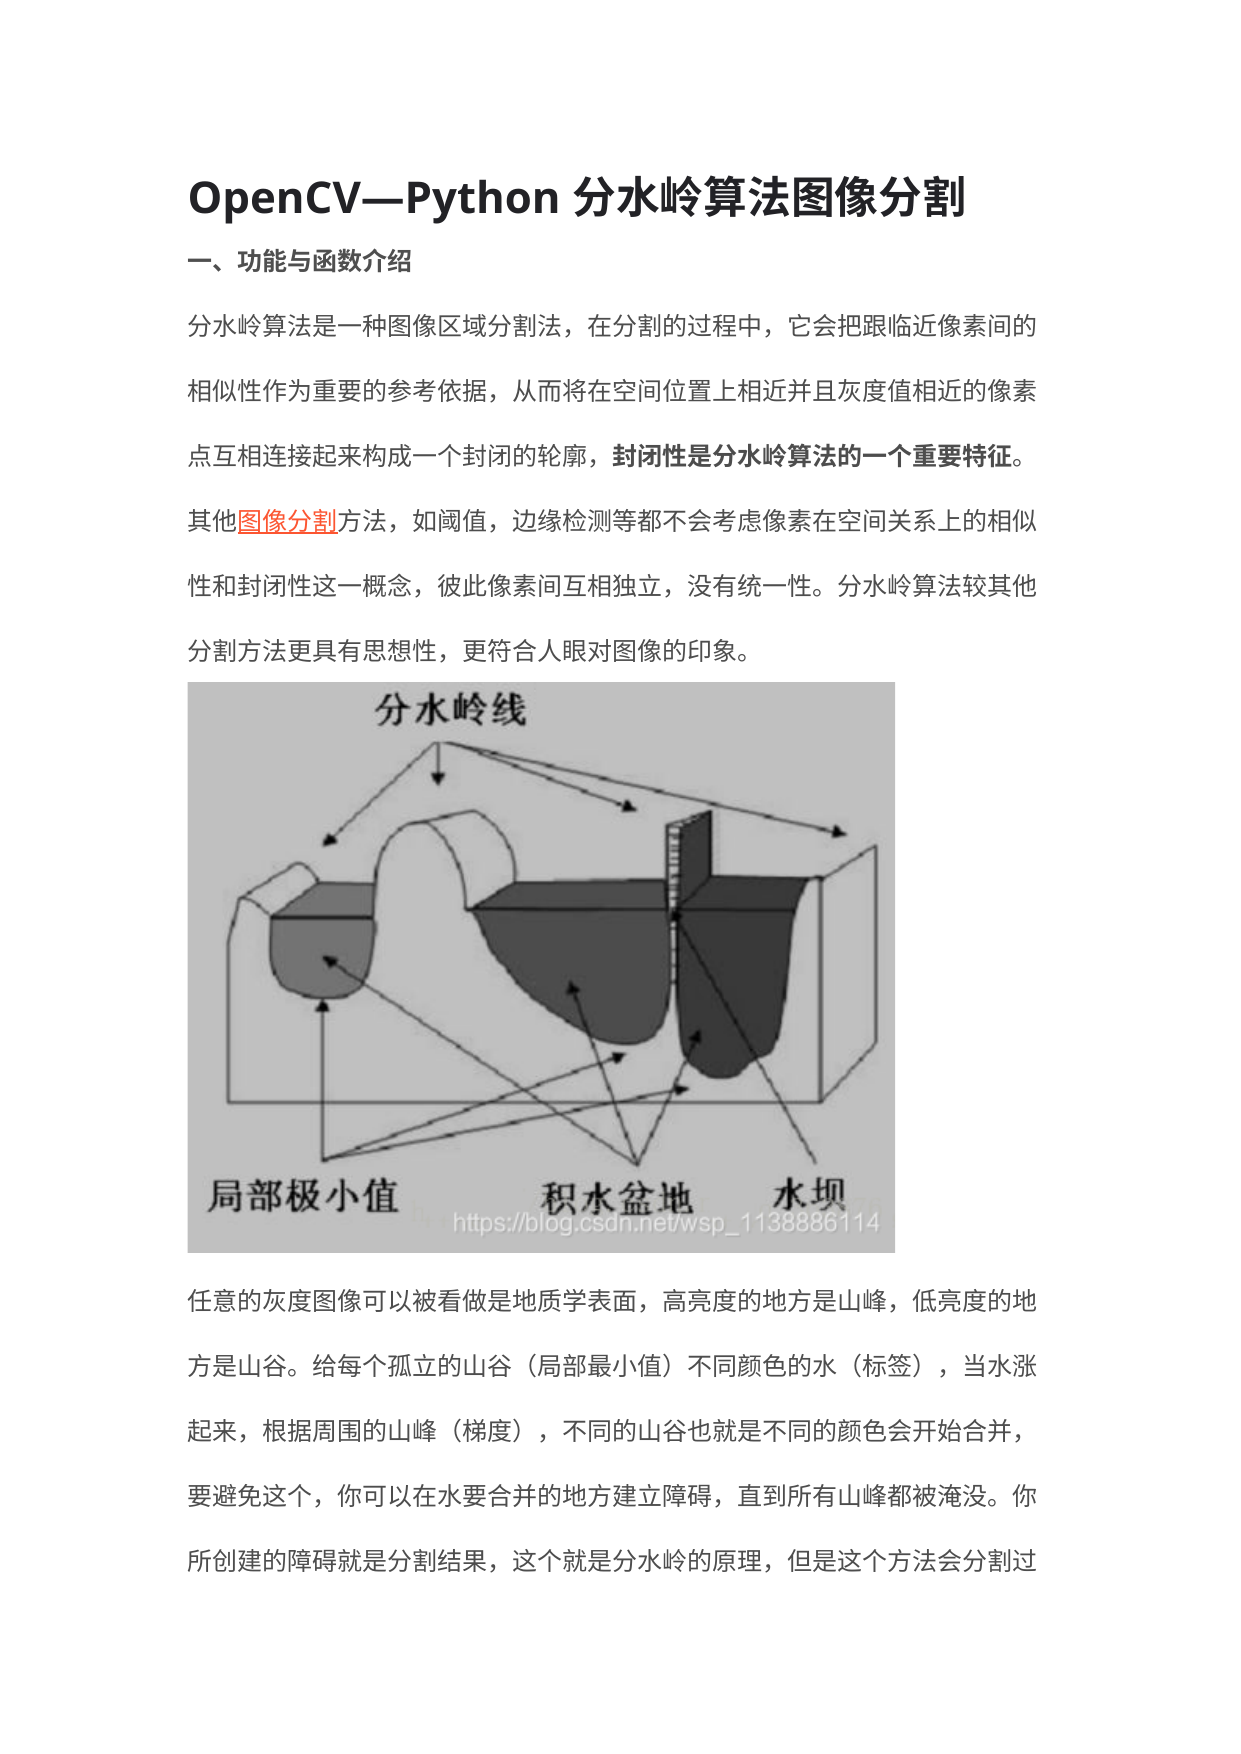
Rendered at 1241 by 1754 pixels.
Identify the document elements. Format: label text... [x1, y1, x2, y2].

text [187, 292, 1053, 1592]
text 一、功能与函数介绍 [187, 227, 1053, 292]
picture [187, 682, 896, 1253]
text OpenCV—Python 分水岭算法图像分割 [187, 162, 1053, 227]
